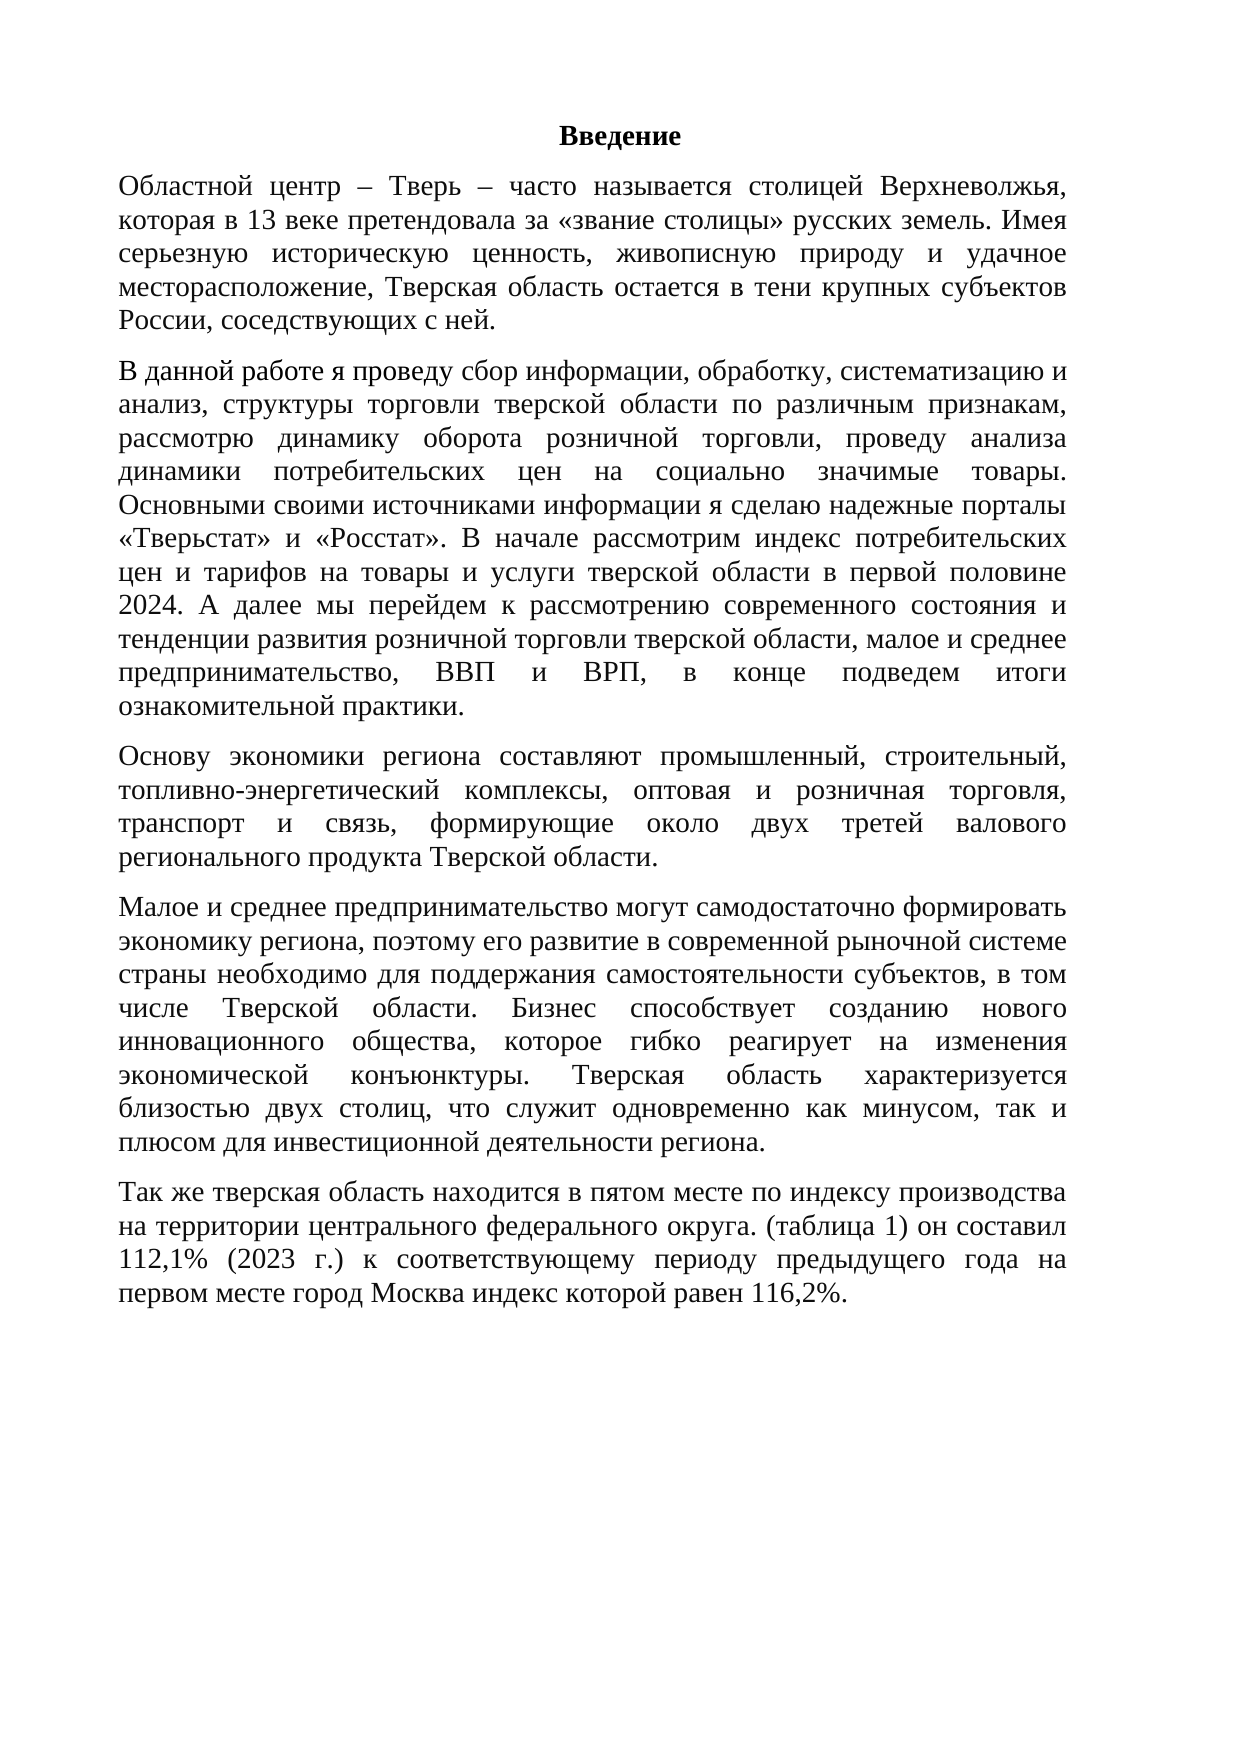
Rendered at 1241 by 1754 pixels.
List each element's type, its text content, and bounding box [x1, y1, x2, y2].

text Введение [118, 118, 1122, 152]
text Основу экономики региона составляют промышленный, строительный, топливно-энергетический комплексы, оптовая и розничная торговля, транспорт и связь, формирующие около двух третей валового регионального продукта Тверской области. [118, 738, 1068, 872]
text Малое и среднее предпринимательство могут самодостаточно формировать экономику региона, поэтому его развитие в современной рыночной системе страны необходимо для поддержания самостоятельности субъектов, в том числе Тверской области. Бизнес способствует созданию нового инновационного общества, которое гибко реагирует на изменения экономической конъюнктуры. Тверская область характеризуется близостью двух столиц, что служит одновременно как минусом, так и плюсом для инвестиционной деятельности региона. [118, 889, 1068, 1157]
text Областной центр – Тверь – часто называется столицей Верхневолжья, которая в 13 веке претендовала за «звание столицы» русских земель. Имея серьезную историческую ценность, живописную природу и удачное месторасположение, Тверская область остается в тени крупных субъектов России, соседствующих с ней. [118, 168, 1068, 336]
text Так же тверская область находится в пятом месте по индексу производства на территории центрального федерального округа. (таблица 1) он составил 112,1% (2023 г.) к соответствующему периоду предыдущего года на первом месте город Москва индекс которой равен 116,2%. [118, 1174, 1068, 1308]
text В данной работе я проведу сбор информации, обработку, систематизацию и анализ, структуры торговли тверской области по различным признакам, рассмотрю динамику оборота розничной торговли, проведу анализа динамики потребительских цен на социально значимые товары. Основными своими источниками информации я сделаю надежные порталы «Тверьстат» и «Росстат». В начале рассмотрим индекс потребительских цен и тарифов на товары и услуги тверской области в первой половине 2024. А далее мы перейдем к рассмотрению современного состояния и тенденции развития розничной торговли тверской области, малое и среднее предпринимательство, ВВП и ВРП, в конце подведем итоги ознакомительной практики. [118, 353, 1068, 722]
